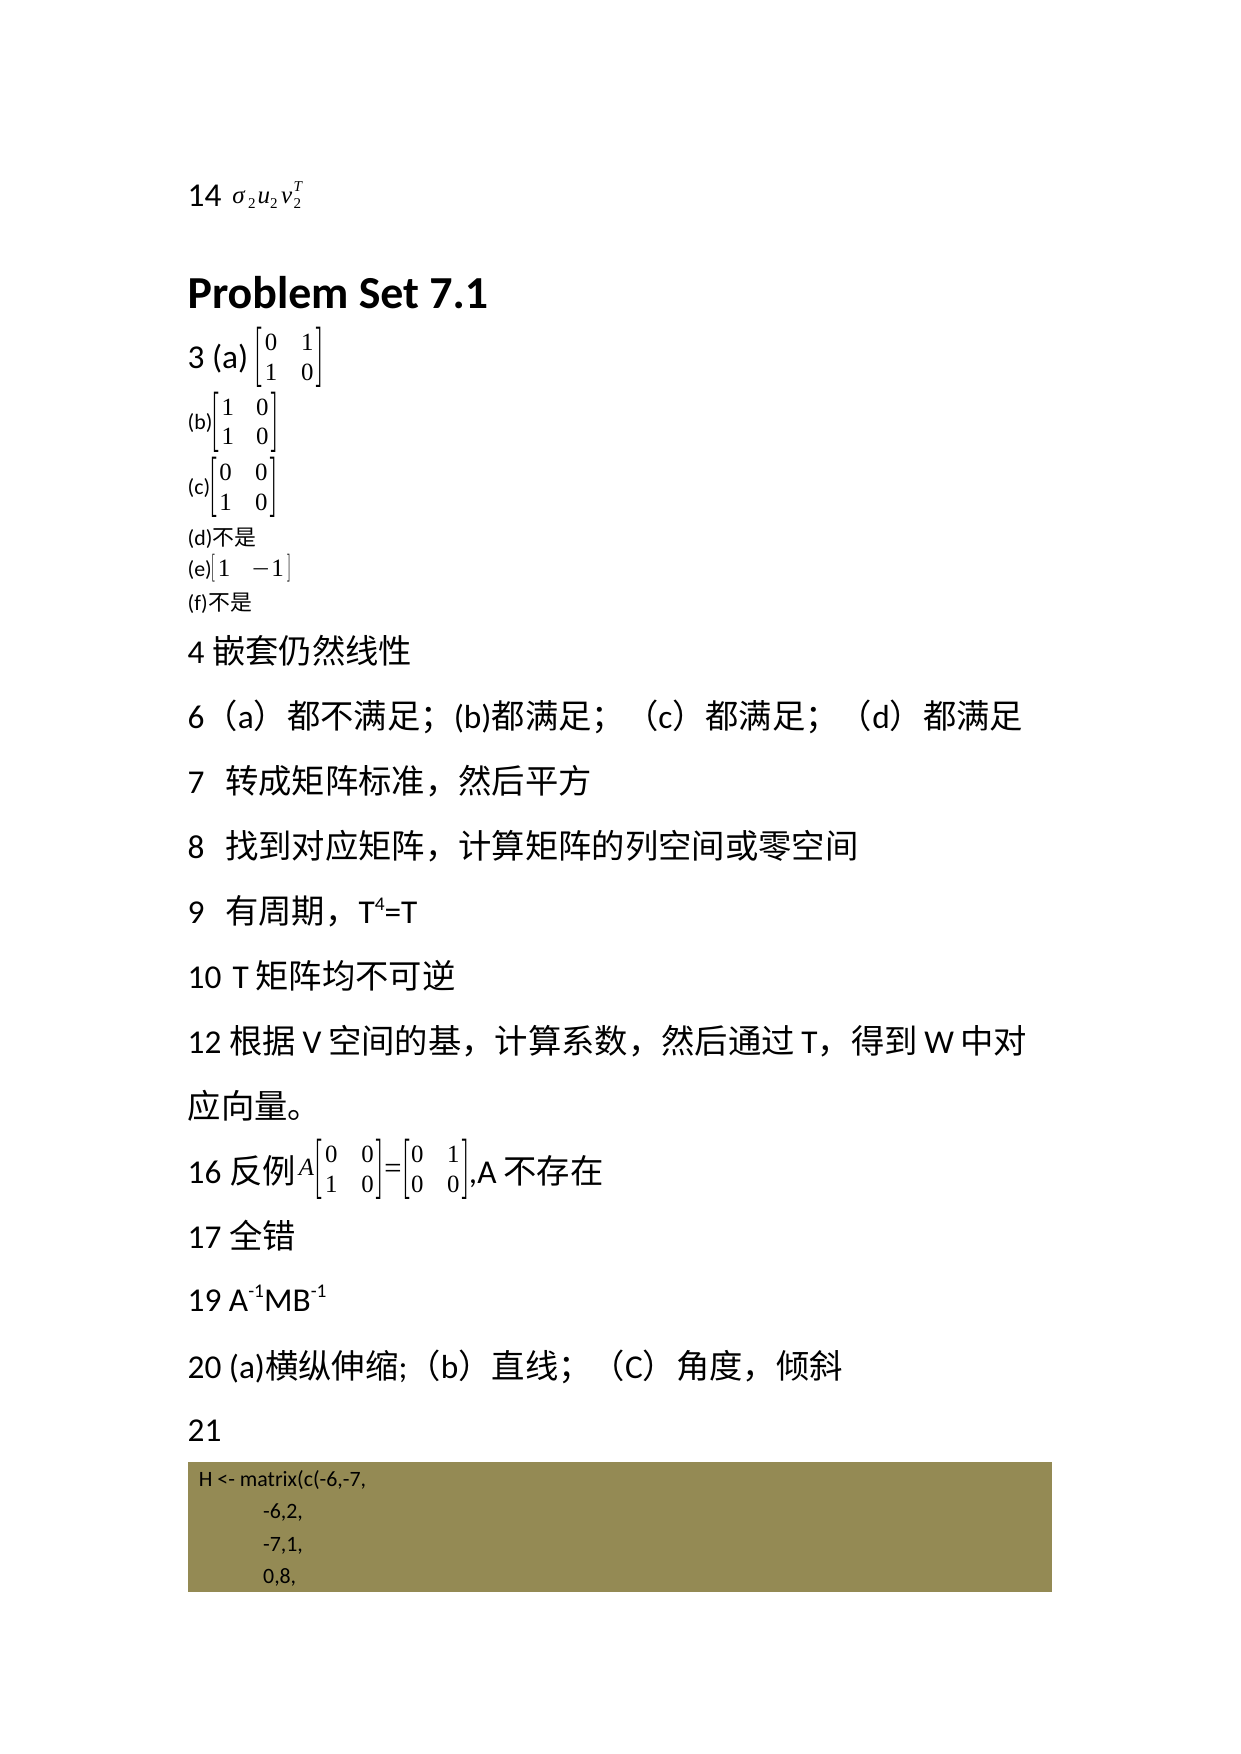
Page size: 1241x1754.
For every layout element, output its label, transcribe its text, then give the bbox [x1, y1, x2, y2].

text 21 [187, 1397, 1053, 1462]
text 20 (a)横纵伸缩;（b）直线；（C）角度，倾斜 [187, 1332, 1053, 1397]
text Problem Set 7.1 [187, 259, 1053, 324]
text (d)不是 [187, 519, 1053, 552]
text 3 (a) [187, 324, 1053, 389]
text 4 嵌套仍然线性 [187, 617, 1053, 682]
text 16 反例,A不存在 [187, 1137, 1053, 1202]
text 12 根据V空间的基，计算系数，然后通过T，得到W中对应向量。 [187, 1007, 1053, 1137]
text (e) [187, 552, 1053, 584]
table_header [188, 1462, 1052, 1592]
text 17 全错 [187, 1202, 1053, 1267]
list 转成矩阵标准，然后平方 [187, 747, 1053, 812]
text (f)不是 [187, 584, 1053, 617]
list 找到对应矩阵，计算矩阵的列空间或零空间 [187, 812, 1053, 877]
list T矩阵均不可逆 [187, 942, 1053, 1007]
text (c) [187, 454, 1053, 519]
text (b) [187, 389, 1053, 454]
list 有周期，T4=T [187, 877, 1053, 942]
text 19 A-1MB-1 [187, 1267, 1053, 1332]
text 6（a）都不满足；(b)都满足；（c）都满足；（d）都满足 [187, 682, 1053, 747]
